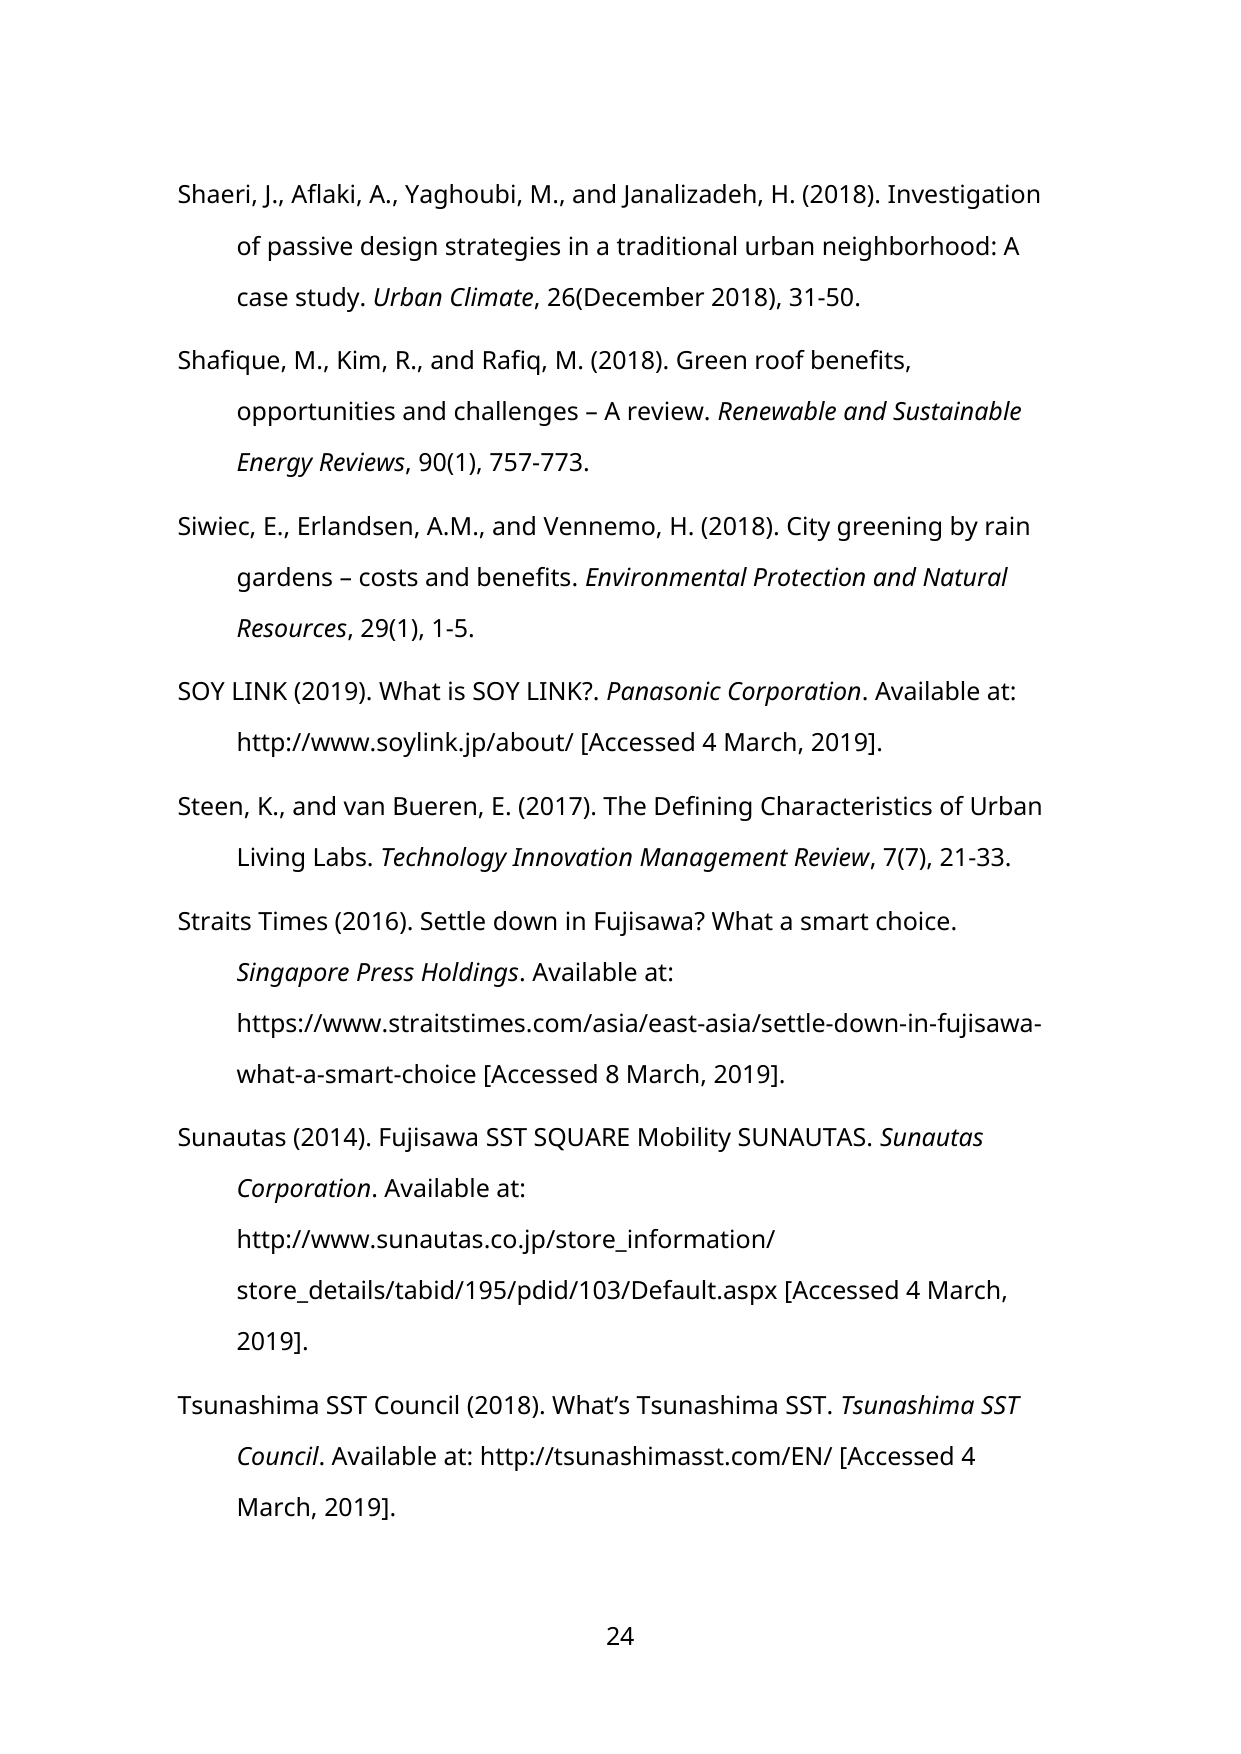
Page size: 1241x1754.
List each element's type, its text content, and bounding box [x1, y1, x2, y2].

text Straits Times (2016). Settle down in Fujisawa? What a smart choice. Singapore Press Holdings. Available at: https://www.straitstimes.com/asia/east-asia/settle-down-in-fujisawa-what-a-smart-choice [Accessed 8 March, 2019]. [177, 903, 1063, 1090]
text Shafique, M., Kim, R., and Rafiq, M. (2018). Green roof benefits, opportunities and challenges – A review. Renewable and Sustainable Energy Reviews, 90(1), 757-773. [177, 343, 1063, 479]
text SOY LINK (2019). What is SOY LINK?. Panasonic Corporation. Available at: http://www.soylink.jp/about/ [Accessed 4 March, 2019]. [177, 674, 1063, 759]
text Tsunashima SST Council (2018). What’s Tsunashima SST. Tsunashima SST Council. Available at: http://tsunashimasst.com/EN/ [Accessed 4 March, 2019]. [177, 1388, 1063, 1524]
text Siwiec, E., Erlandsen, A.M., and Vennemo, H. (2018). City greening by rain gardens – costs and benefits. Environmental Protection and Natural Resources, 29(1), 1-5. [177, 508, 1063, 644]
text Sunautas (2014). Fujisawa SST SQUARE Mobility SUNAUTAS. Sunautas Corporation. Available at: http://www.sunautas.co.jp/store_information/ store_details/tabid/195/pdid/103/Default.aspx [Accessed 4 March, 2019]. [177, 1120, 1063, 1358]
text Steen, K., and van Bueren, E. (2017). The Defining Characteristics of Urban Living Labs. Technology Innovation Management Review, 7(7), 21-33. [177, 789, 1063, 874]
text Shaeri, J., Aflaki, A., Yaghoubi, M., and Janalizadeh, H. (2018). Investigation of passive design strategies in a traditional urban neighborhood: A case study. Urban Climate, 26(December 2018), 31-50. [177, 177, 1063, 313]
